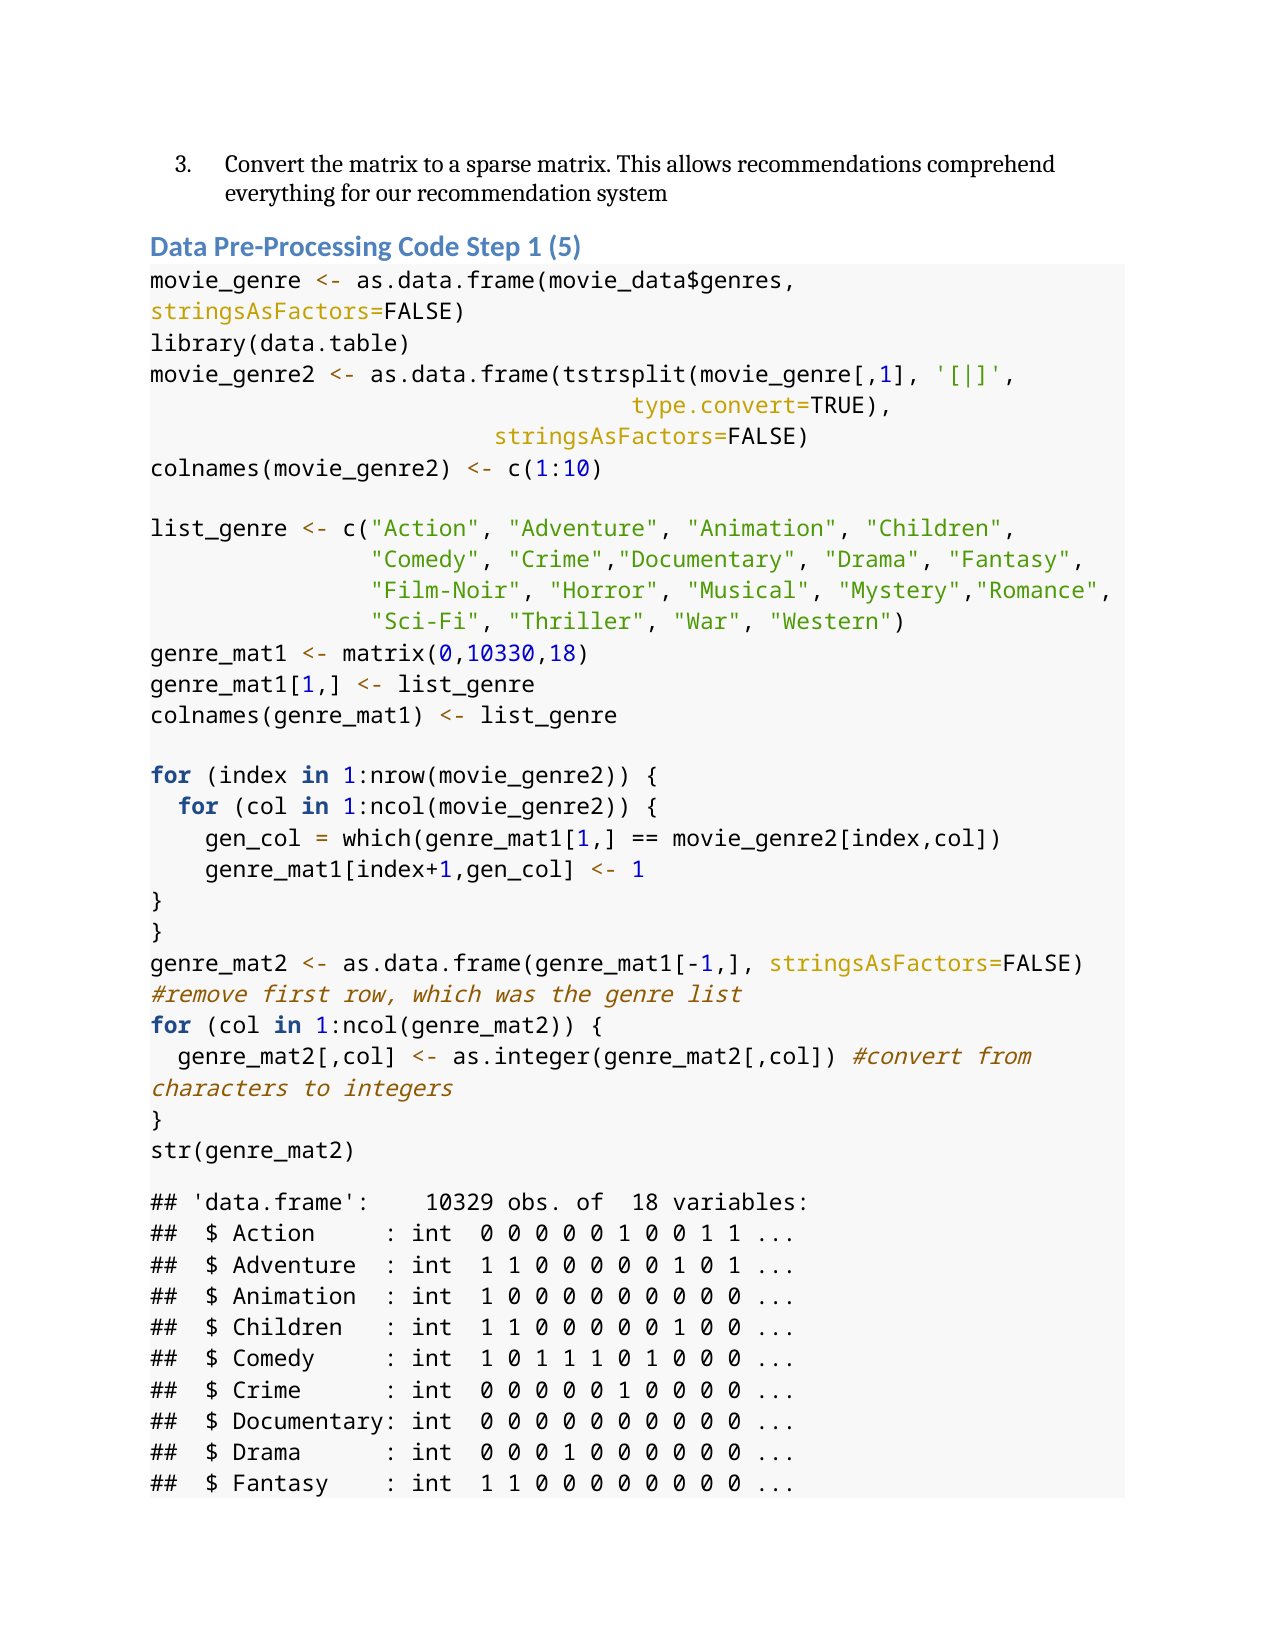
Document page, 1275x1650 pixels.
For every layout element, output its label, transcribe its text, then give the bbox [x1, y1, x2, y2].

text movie_genre <- as.data.frame(movie_data$genres, stringsAsFactors=FALSE) library(data.table) movie_genre2 <- as.data.frame(tstrsplit(movie_genre[,1], '[|]', type.convert=TRUE), stringsAsFactors=FALSE) colnames(movie_genre2) <- c(1:10) list_genre <- c("Action", "Adventure", "Animation", "Children", "Comedy", "Crime","Documentary", "Drama", "Fantasy", "Film-Noir", "Horror", "Musical", "Mystery","Romance", "Sci-Fi", "Thriller", "War", "Western") genre_mat1 <- matrix(0,10330,18) genre_mat1[1,] <- list_genre colnames(genre_mat1) <- list_genre for (index in 1:nrow(movie_genre2)) { for (col in 1:ncol(movie_genre2)) { gen_col = which(genre_mat1[1,] == movie_genre2[index,col]) genre_mat1[index+1,gen_col] <- 1 } } genre_mat2 <- as.data.frame(genre_mat1[-1,], stringsAsFactors=FALSE) #remove first row, which was the genre list for (col in 1:ncol(genre_mat2)) { genre_mat2[,col] <- as.integer(genre_mat2[,col]) #convert from characters to integers } str(genre_mat2) [150, 264, 1125, 1165]
list Convert the matrix to a sparse matrix. This allows recommendations comprehend everything for our recommendation system [175, 150, 1125, 207]
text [150, 1186, 1125, 1498]
subtitle Data Pre-Processing Code Step 1 (5) [150, 228, 1125, 264]
